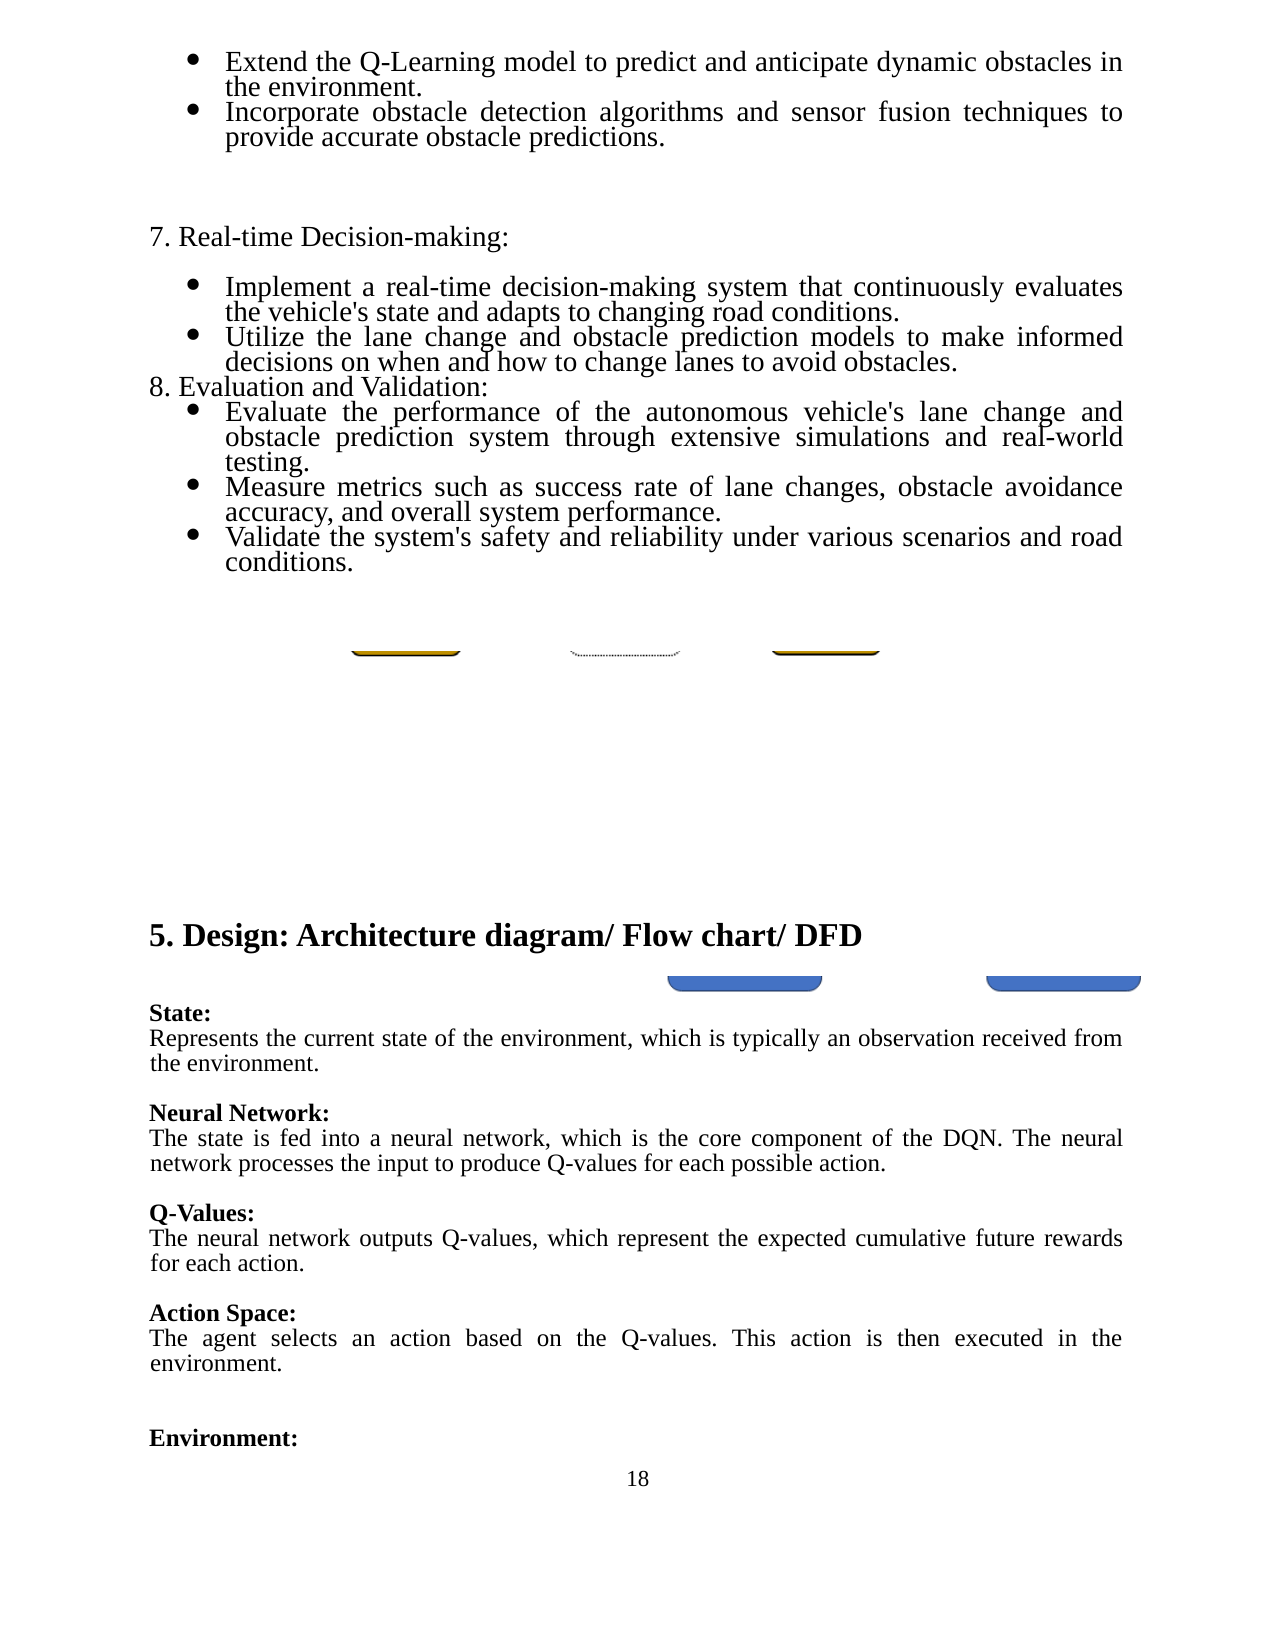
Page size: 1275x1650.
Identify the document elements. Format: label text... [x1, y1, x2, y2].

list Implement a real-time decision-making system that continuously evaluates the vehicle's state and adapts to changing road conditions. [187, 277, 1124, 327]
text The state is fed into a neural network, which is the core component of the DQN. The neural network processes the input to produce Q-values for each possible action. [149, 1127, 1124, 1177]
text 5. Design: Architecture diagram/ Flow chart/ DFD [149, 927, 1124, 952]
list Measure metrics such as success rate of lane changes, obstacle avoidance accuracy, and overall system performance. [187, 477, 1124, 527]
text Environment: [149, 1427, 1124, 1452]
list Extend the Q-Learning model to predict and anticipate dynamic obstacles in the environment. [187, 52, 1124, 102]
list Incorporate obstacle detection algorithms and sensor fusion techniques to provide accurate obstacle predictions. [187, 102, 1124, 152]
text 8. Evaluation and Validation: [149, 377, 1124, 402]
text Action Space: [149, 1302, 1124, 1327]
text Neural Network: [149, 1102, 1124, 1127]
text Q-Values: [149, 1202, 1124, 1227]
list Validate the system's safety and reliability under various scenarios and road conditions. [187, 527, 1124, 577]
list Evaluate the performance of the autonomous vehicle's lane change and obstacle prediction system through extensive simulations and real-world testing. [187, 402, 1124, 477]
text State: [149, 1002, 1124, 1027]
list Utilize the lane change and obstacle prediction models to make informed decisions on when and how to change lanes to avoid obstacles. [187, 327, 1124, 377]
text The agent selects an action based on the Q-values. This action is then executed in the environment. [149, 1327, 1124, 1377]
text The neural network outputs Q-values, which represent the expected cumulative future rewards for each action. [149, 1227, 1124, 1277]
text 7. Real-time Decision-making: [149, 227, 1124, 252]
text Represents the current state of the environment, which is typically an observation received from the environment. [149, 1027, 1124, 1077]
